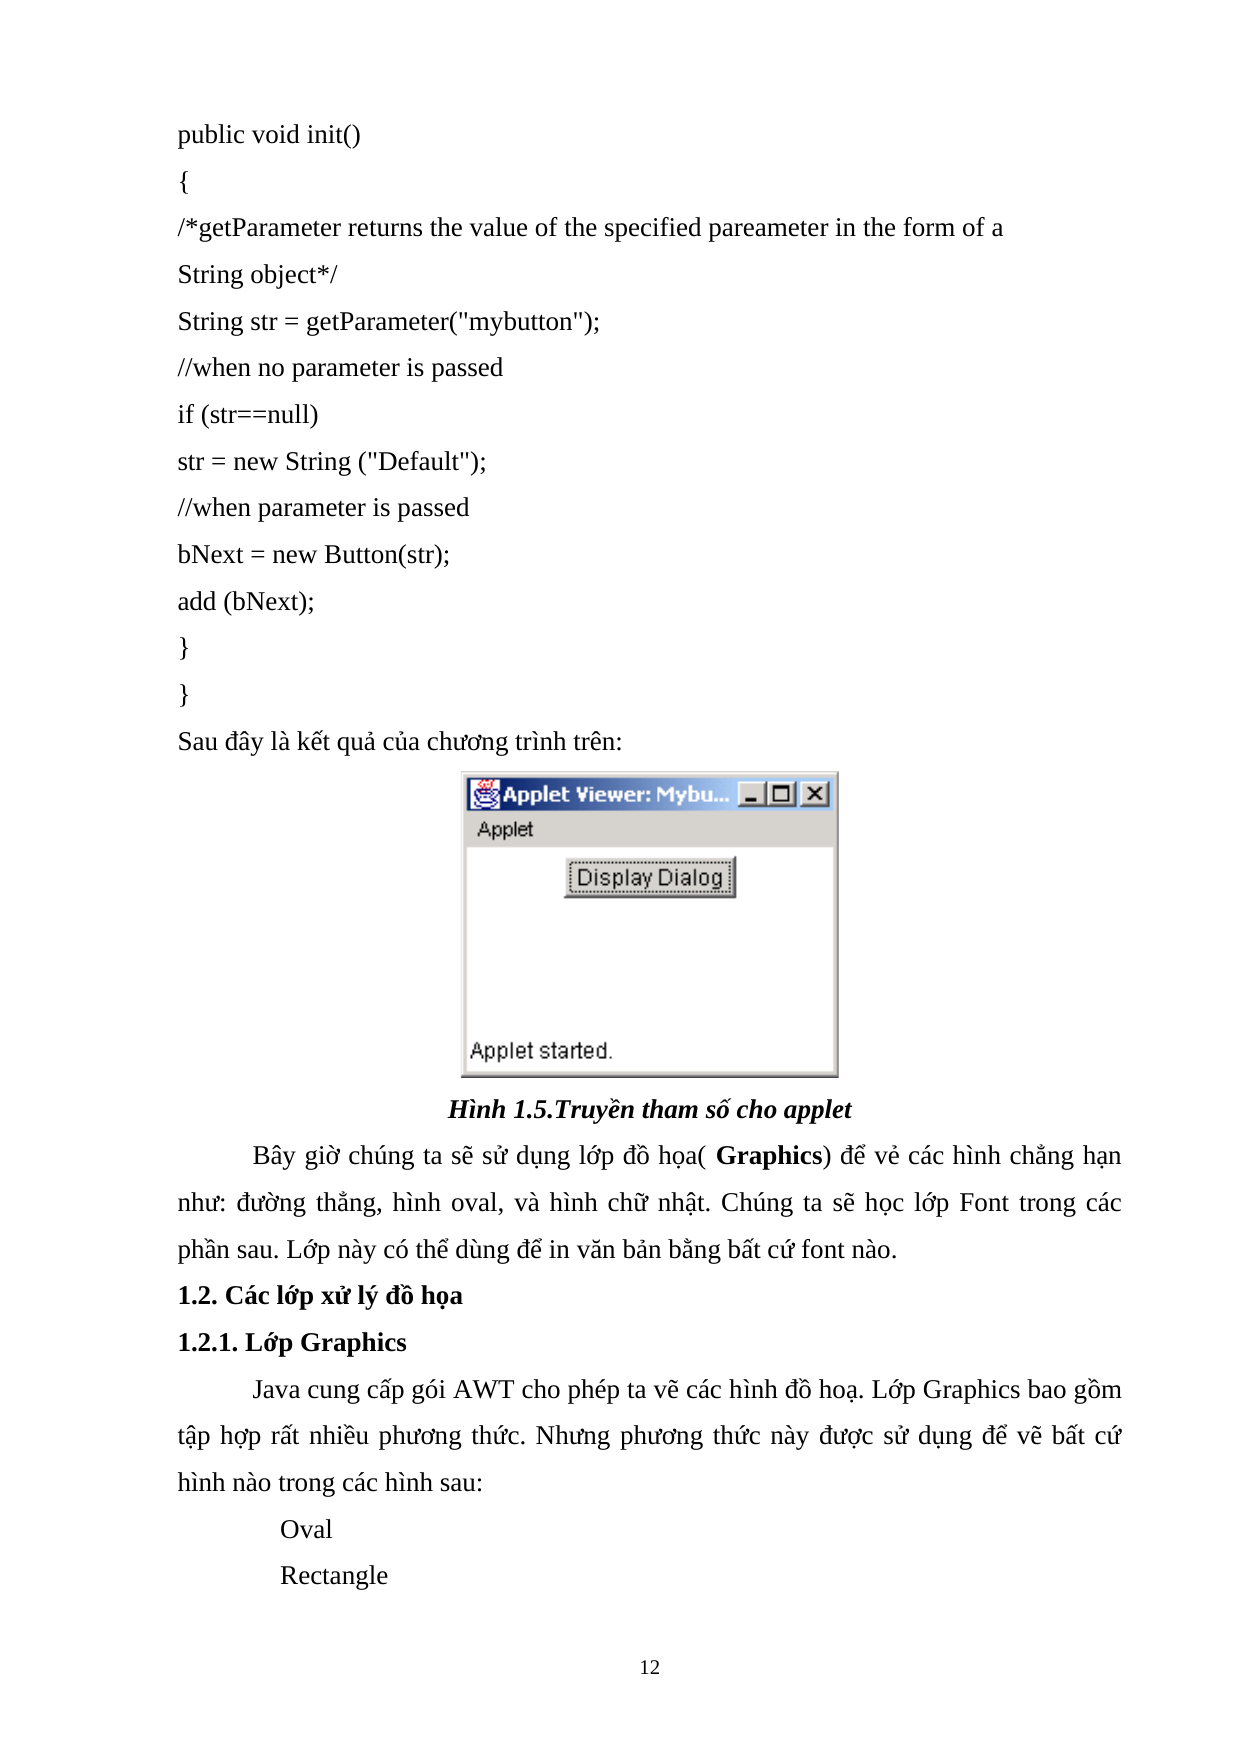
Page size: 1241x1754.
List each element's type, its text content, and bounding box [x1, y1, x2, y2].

text 􀂾 Rectangle [252, 1559, 1122, 1591]
text public void init() [177, 118, 1122, 149]
text bNext = new Button(str); [177, 538, 1122, 569]
text str = new String ("Default"); [177, 445, 1122, 476]
text 1.2.1. Lớp Graphics [177, 1326, 1122, 1357]
text //when no parameter is passed [177, 351, 1122, 383]
text String object*/ [177, 258, 1122, 289]
text 1.2. Các lớp xử lý đồ họa [177, 1279, 1122, 1311]
text /*getParameter returns the value of the specified pareameter in the form of a [177, 211, 1122, 243]
text Bây giờ chúng ta sẽ sử dụng lớp đồ họa( Graphics) để vẻ các hình chẳng hạn như: đường thẳng, hình oval, và hình chữ nhật. Chúng ta sẽ học lớp Font trong các phần sau. Lớp này có thể dùng để in văn bản bằng bất cứ font nào. [177, 1139, 1122, 1264]
text { [177, 165, 1122, 196]
text Sau đây là kết quả của chương trình trên: [177, 725, 1122, 756]
text Java cung cấp gói AWT cho phép ta vẽ các hình đồ hoạ. Lớp Graphics bao gồm tập hợp rất nhiều phương thức. Nhưng phương thức này được sử dụng để vẽ bất cứ hình nào trong các hình sau: [177, 1373, 1122, 1497]
text } [177, 631, 1122, 663]
text //when parameter is passed [177, 491, 1122, 523]
text } [177, 678, 1122, 709]
text Hình 1.5.Truyền tham số cho applet [177, 1093, 1122, 1124]
text if (str==null) [177, 398, 1122, 429]
text String str = getParameter("mybutton"); [177, 305, 1122, 336]
text add (bNext); [177, 585, 1122, 616]
text 􀂾 Oval [252, 1513, 1122, 1544]
